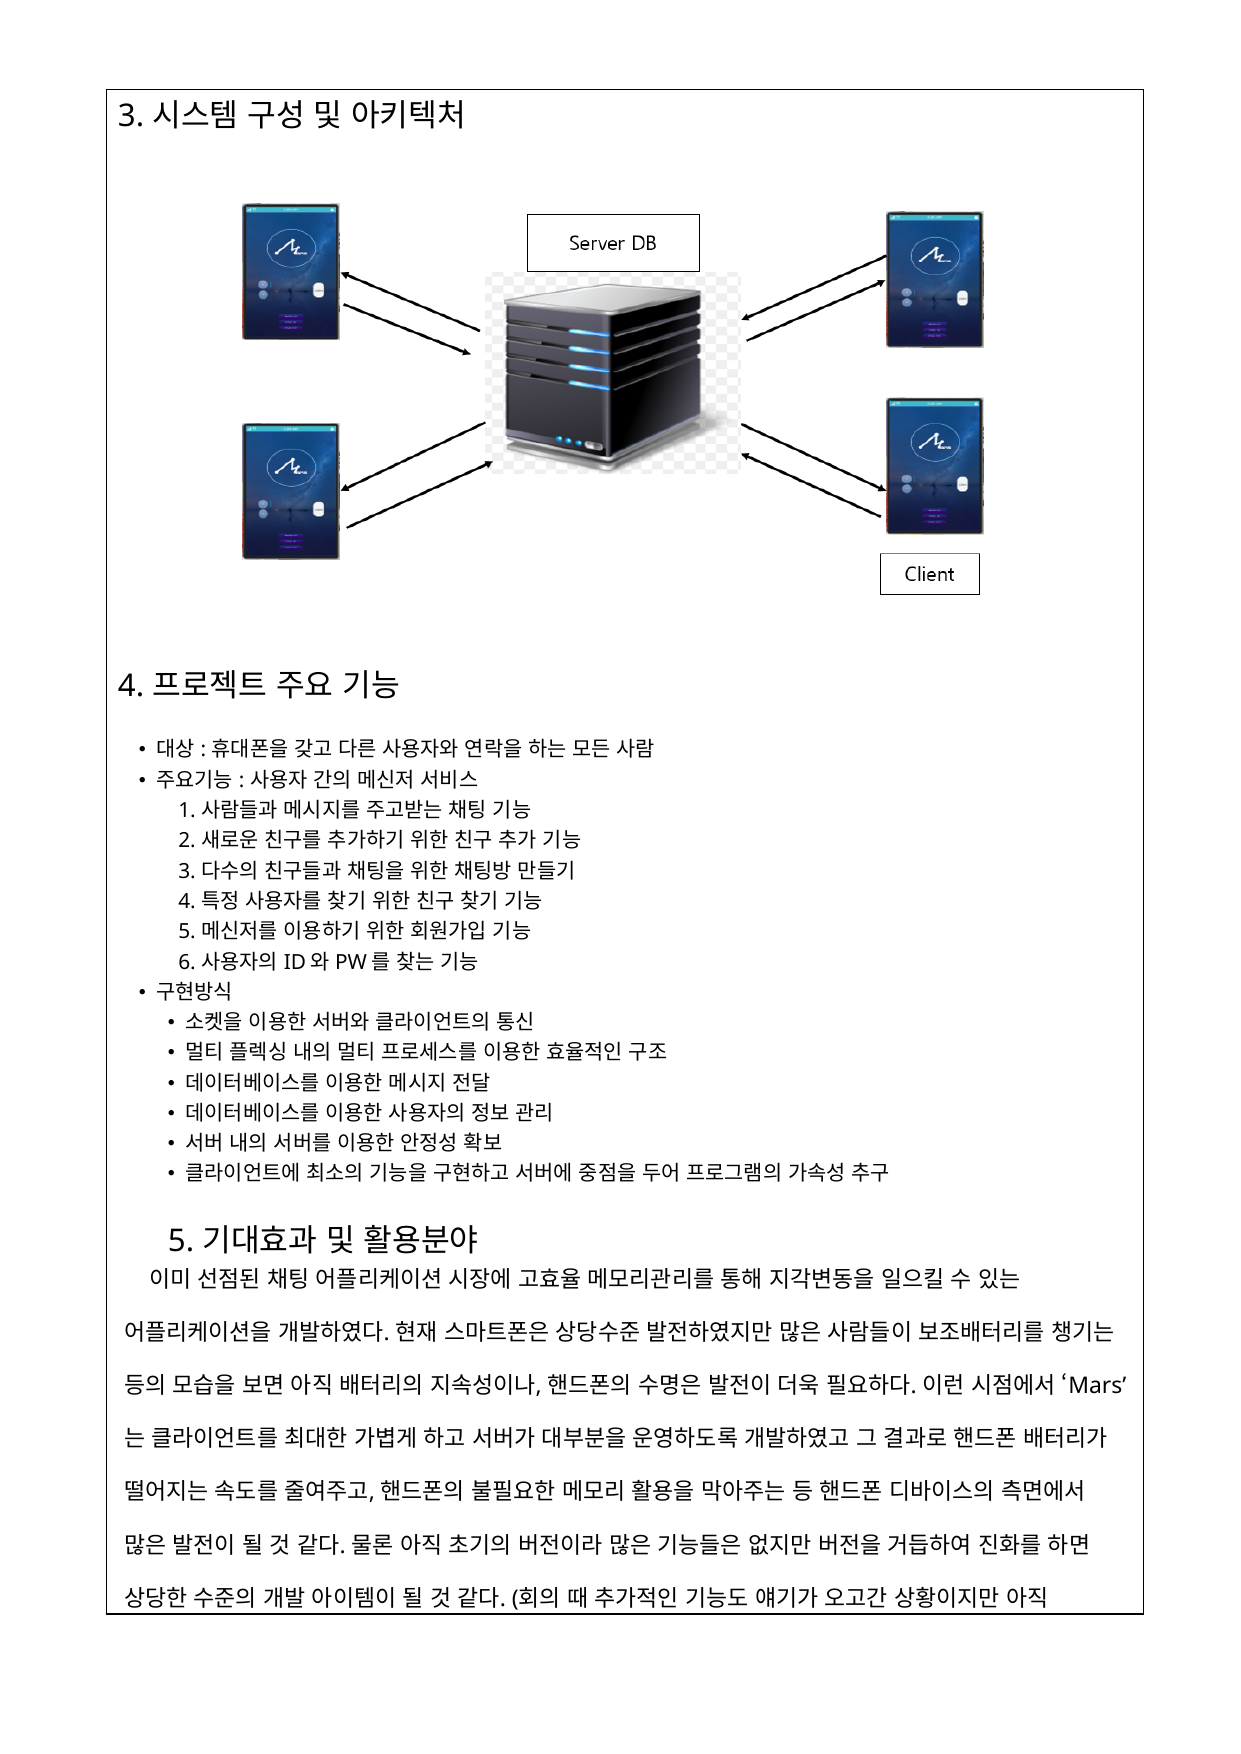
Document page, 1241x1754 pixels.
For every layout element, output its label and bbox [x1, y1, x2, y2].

table_cell [107, 90, 1143, 1613]
picture [227, 196, 1011, 606]
